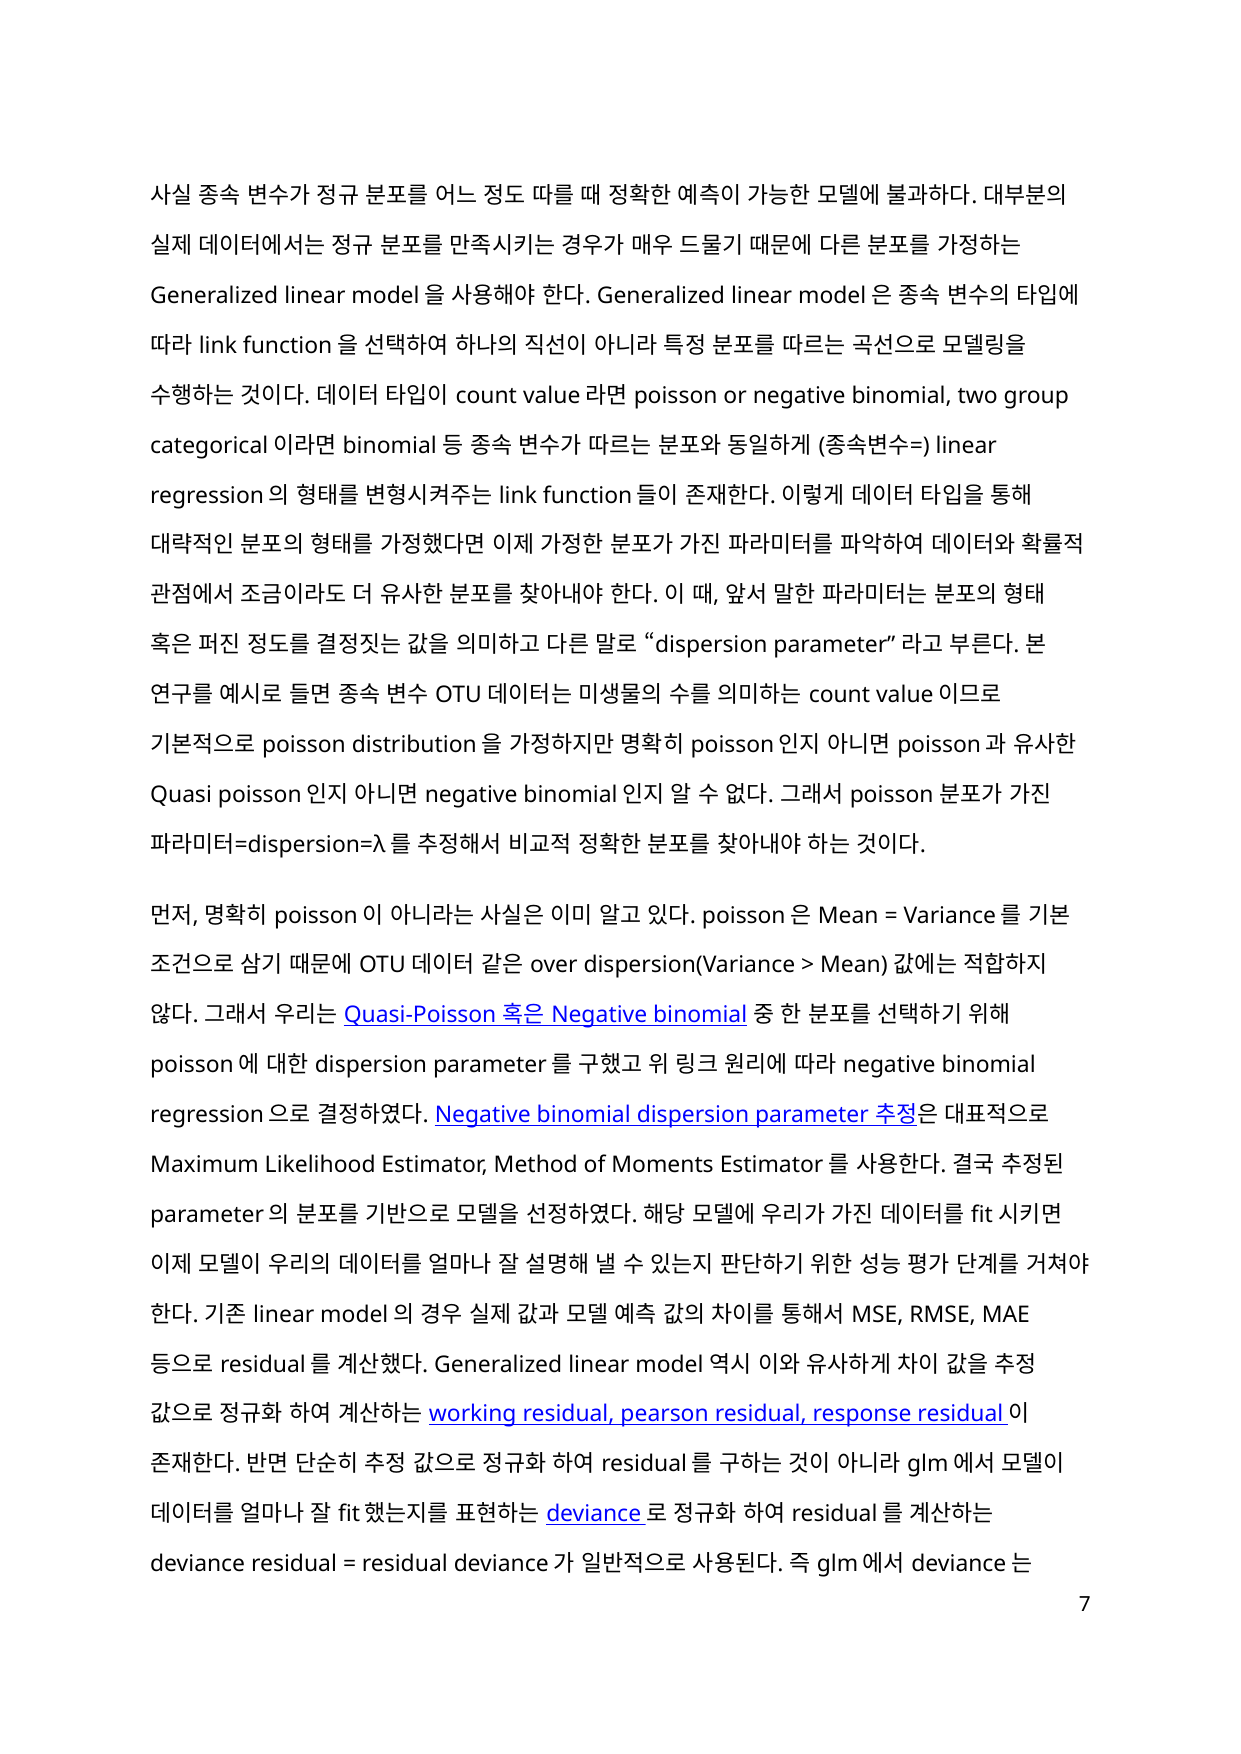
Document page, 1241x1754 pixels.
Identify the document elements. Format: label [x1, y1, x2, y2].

text [150, 177, 1090, 859]
text [150, 896, 1090, 1578]
